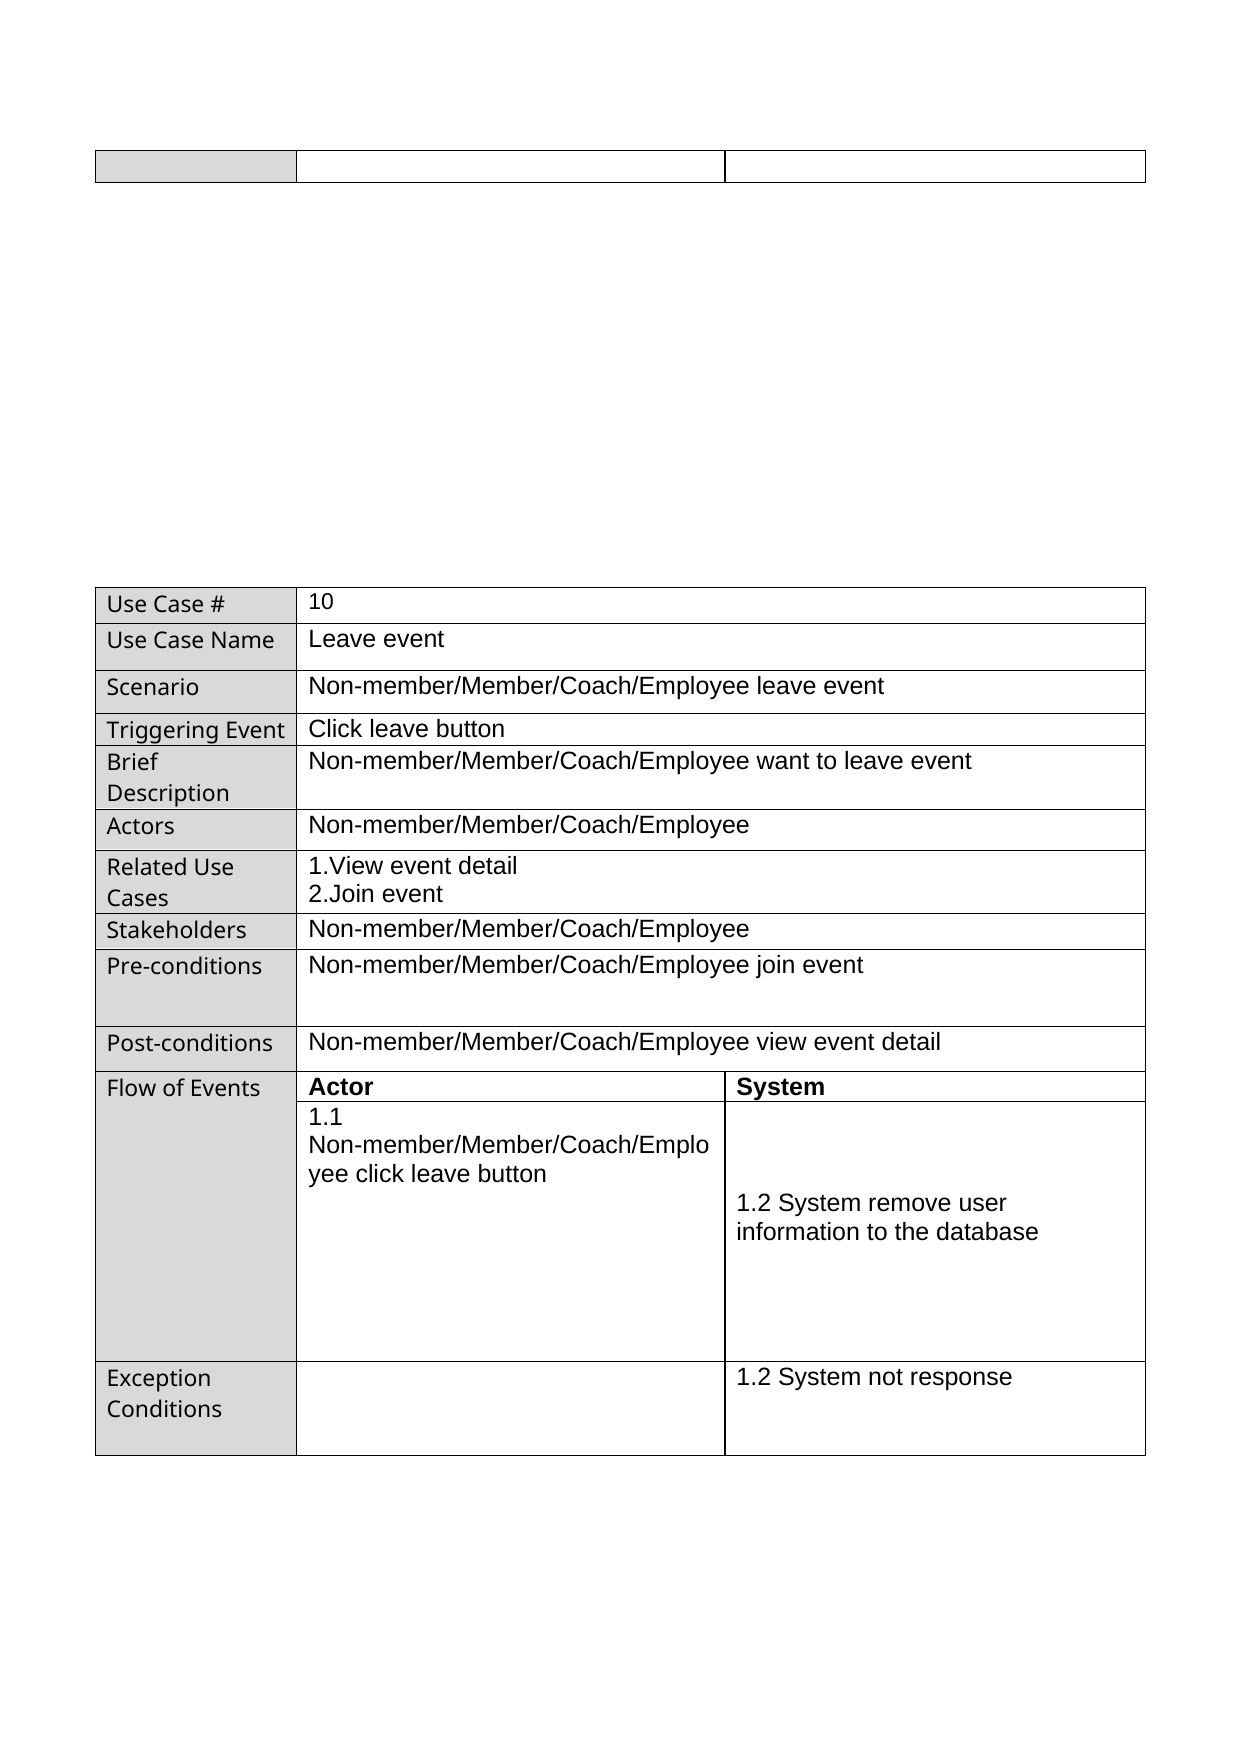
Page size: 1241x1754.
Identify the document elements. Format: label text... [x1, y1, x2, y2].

table_cell Brief Description [96, 746, 296, 808]
table_cell Non-member/Member/Coach/Employee join event [297, 950, 1145, 1026]
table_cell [726, 151, 1145, 182]
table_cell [96, 151, 296, 182]
table_header 10 [297, 588, 1145, 623]
table_cell Post-conditions [96, 1027, 296, 1071]
table_cell Leave event [297, 624, 1145, 670]
table_cell Related Use Cases [96, 851, 296, 913]
table_cell [297, 151, 724, 182]
table_cell Triggering Event [96, 714, 296, 745]
table_cell Non-member/Member/Coach/Employee [297, 810, 1145, 849]
table_header Use Case # [96, 588, 296, 623]
table_cell Flow of Events [96, 1072, 296, 1361]
table_cell Exception Conditions [96, 1362, 296, 1455]
table_cell Stakeholders [96, 914, 296, 948]
table_cell Non-member/Member/Coach/Employee leave event [297, 671, 1145, 713]
table_cell [297, 1362, 724, 1455]
table_cell Non-member/Member/Coach/Employee want to leave event [297, 746, 1145, 808]
table_cell Scenario [96, 671, 296, 713]
table_cell 1.View event detail 2.Join event [297, 851, 1145, 913]
table_cell Actors [96, 810, 296, 849]
table_cell Non-member/Member/Coach/Employee [297, 914, 1145, 948]
table_cell Use Case Name [96, 624, 296, 670]
table_cell 1.2 System not response [726, 1362, 1145, 1455]
table_cell Non-member/Member/Coach/Employee view event detail [297, 1027, 1145, 1071]
table_cell Pre-conditions [96, 950, 296, 1026]
table_cell 1.1 Non-member/Member/Coach/Employee click leave button [297, 1102, 724, 1361]
table_cell System [726, 1072, 1145, 1101]
table_cell Click leave button [297, 714, 1145, 745]
table_cell 1.2 System remove user information to the database [726, 1102, 1145, 1361]
table_cell Actor [297, 1072, 724, 1101]
